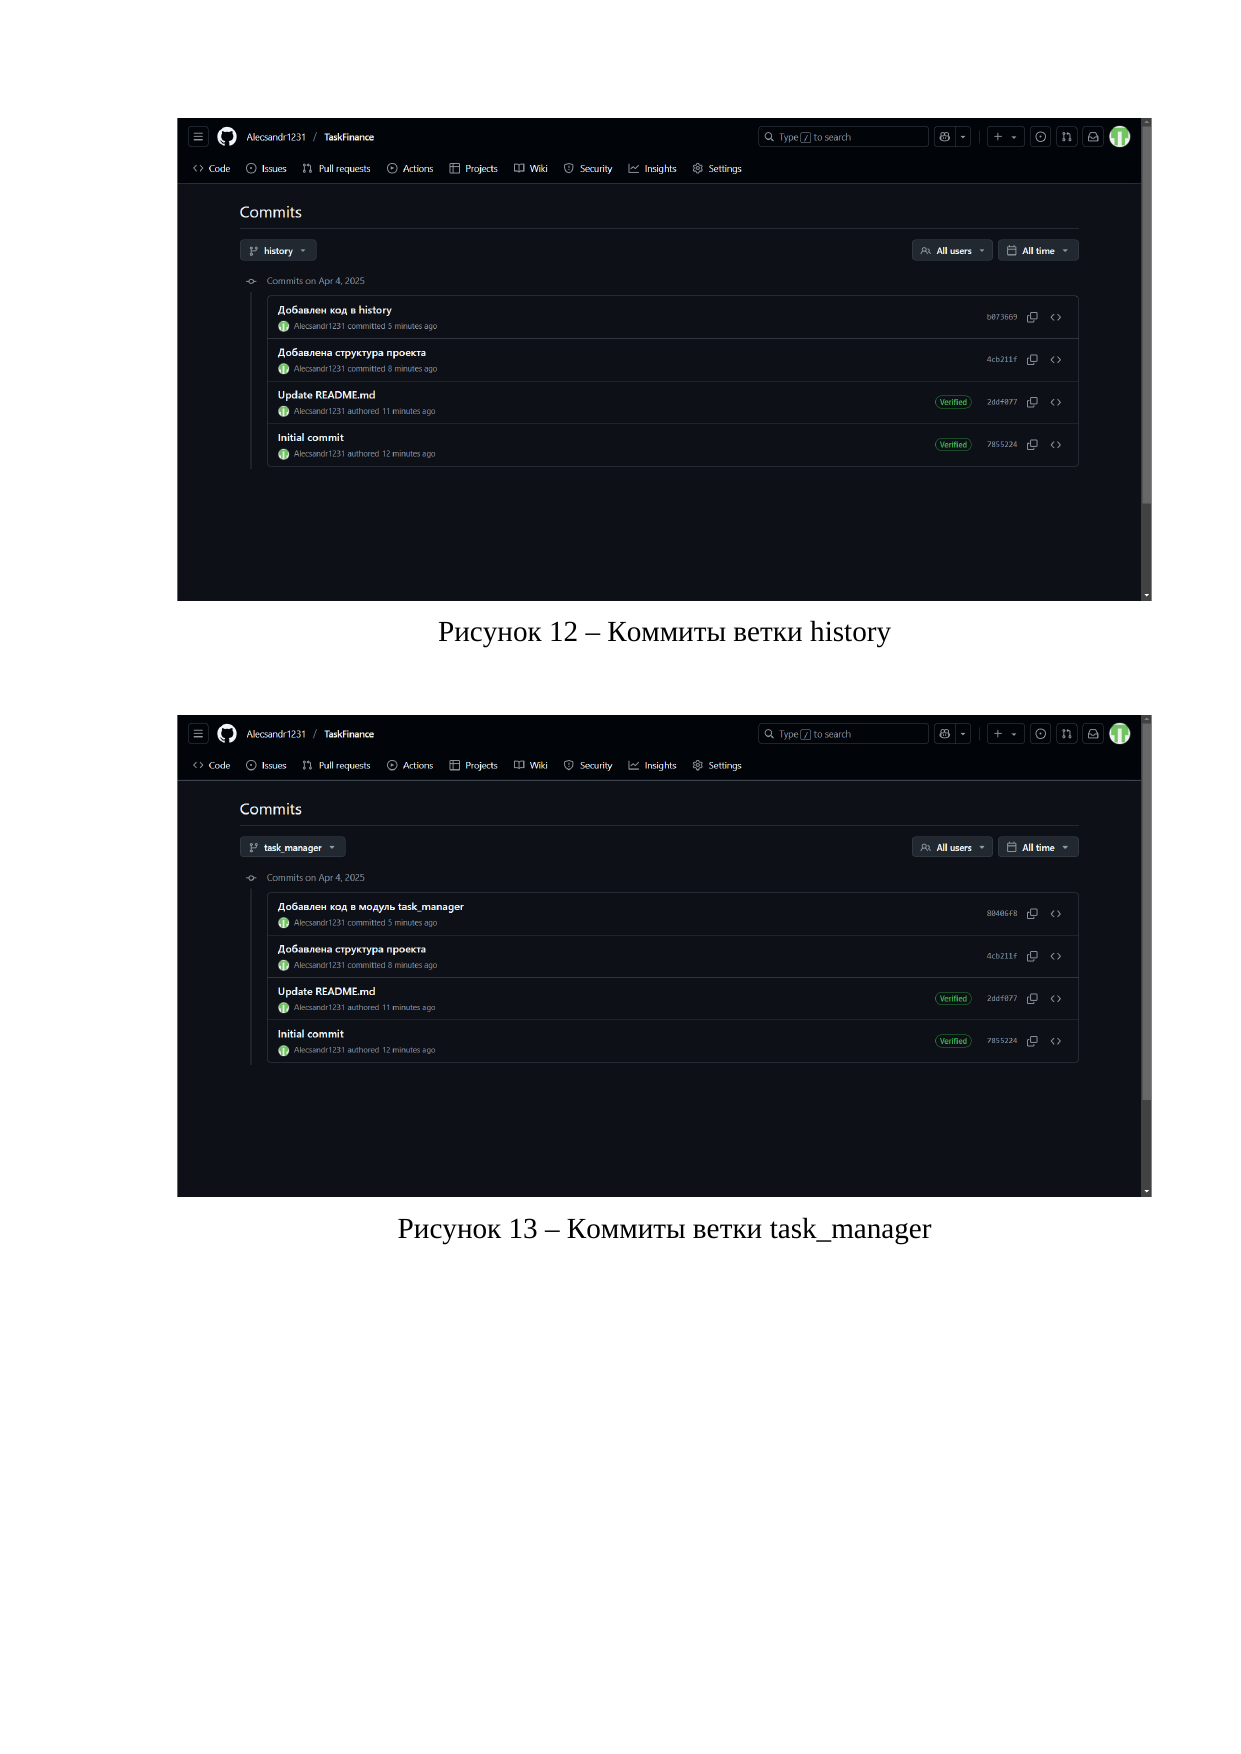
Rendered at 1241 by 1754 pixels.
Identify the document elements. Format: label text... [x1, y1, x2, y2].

picture [177, 118, 1152, 601]
picture [177, 715, 1152, 1197]
text Рисунок 13 – Коммиты ветки task_manager [177, 1211, 1152, 1245]
text Рисунок 12 – Коммиты ветки history [177, 614, 1152, 648]
